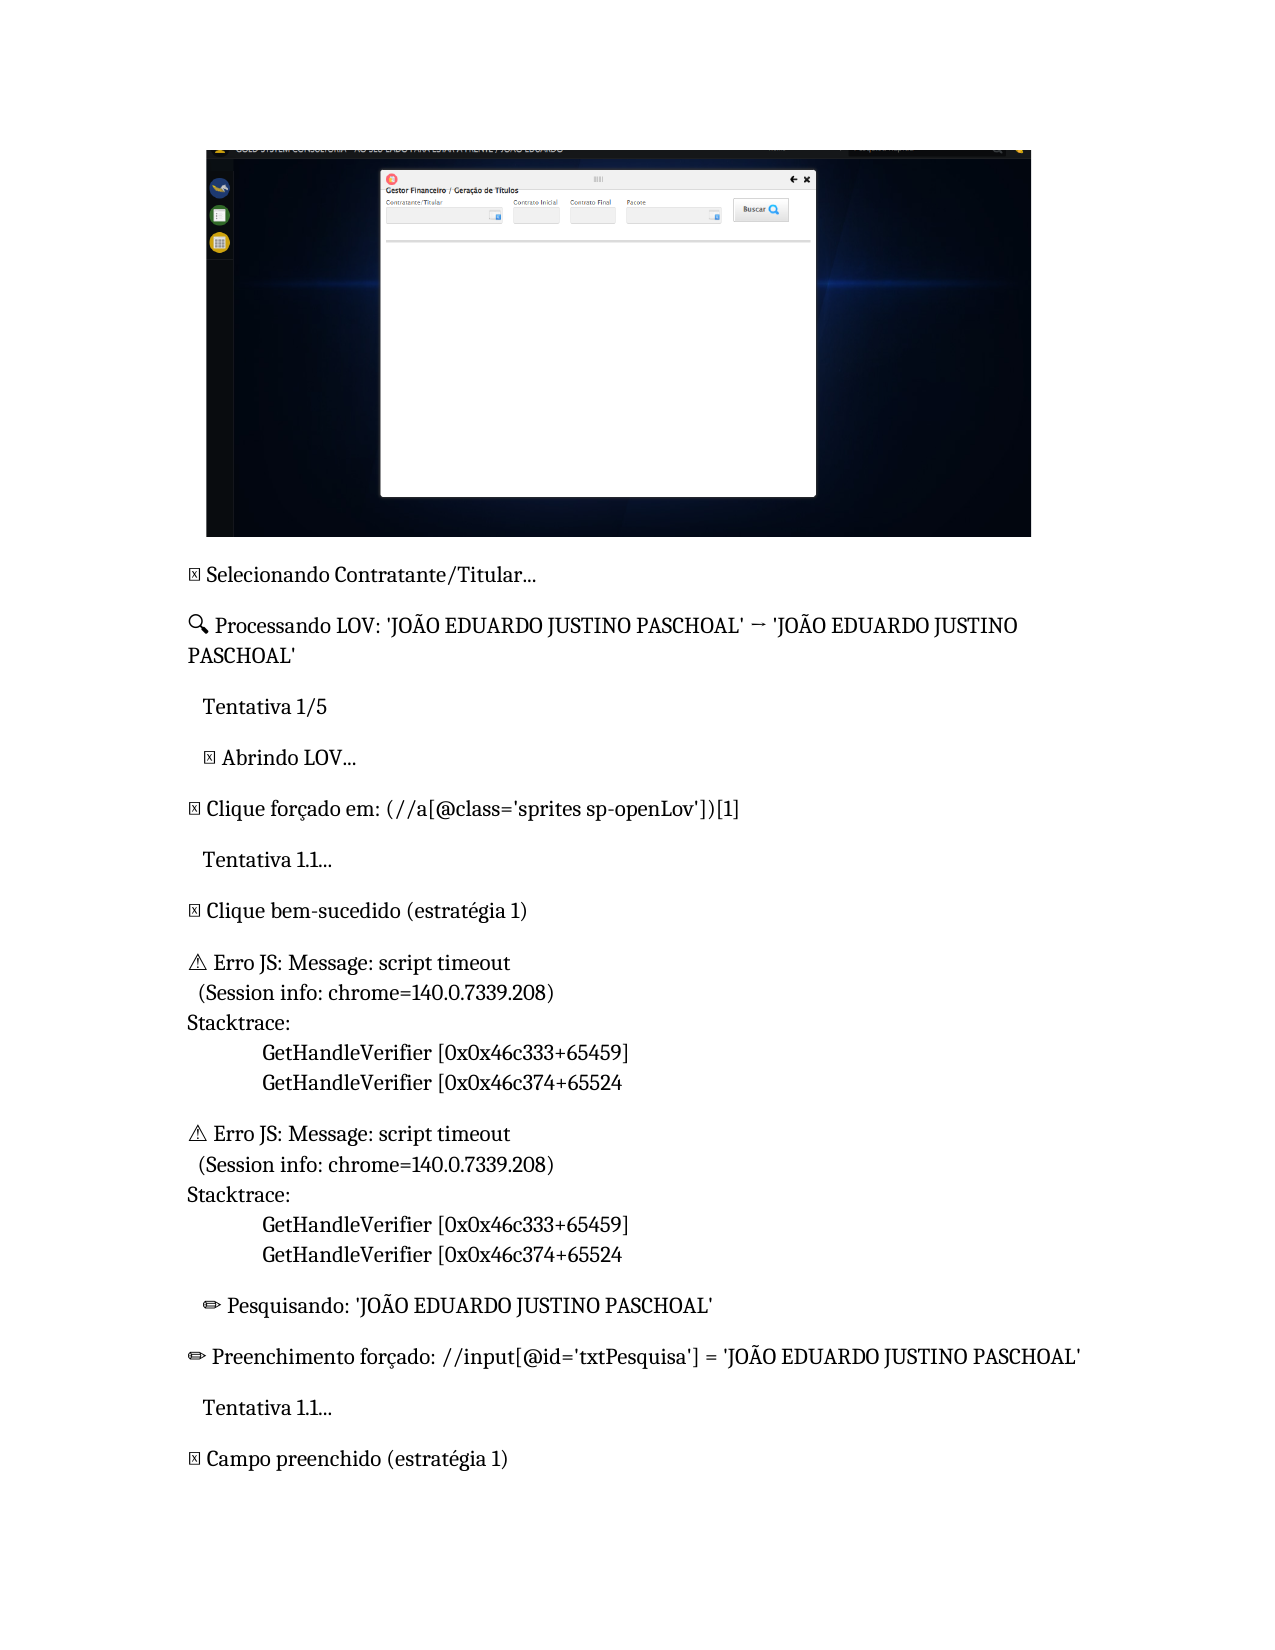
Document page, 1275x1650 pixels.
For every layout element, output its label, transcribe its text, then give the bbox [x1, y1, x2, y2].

text 🔄 Selecionando Contratante/Titular... [187, 562, 1087, 588]
text Tentativa 1.1... [187, 1395, 1087, 1421]
picture [206, 150, 1032, 537]
text 📌 Abrindo LOV... [187, 745, 1087, 771]
text ✅ Campo preenchido (estratégia 1) [187, 1446, 1087, 1472]
text 🔍 Processando LOV: 'JOÃO EDUARDO JUSTINO PASCHOAL' → 'JOÃO EDUARDO JUSTINO PASCHOAL' [187, 613, 1087, 669]
text Tentativa 1/5 [187, 694, 1087, 720]
text ✅ Clique bem-sucedido (estratégia 1) [187, 898, 1087, 924]
text Tentativa 1.1... [187, 847, 1087, 873]
text ✏️ Pesquisando: 'JOÃO EDUARDO JUSTINO PASCHOAL' [187, 1293, 1087, 1319]
text ✏️ Preenchimento forçado: //input[@id='txtPesquisa'] = 'JOÃO EDUARDO JUSTINO PASCHOAL' [187, 1344, 1087, 1370]
text 🎯 Clique forçado em: (//a[@class='sprites sp-openLov'])[1] [187, 796, 1087, 822]
